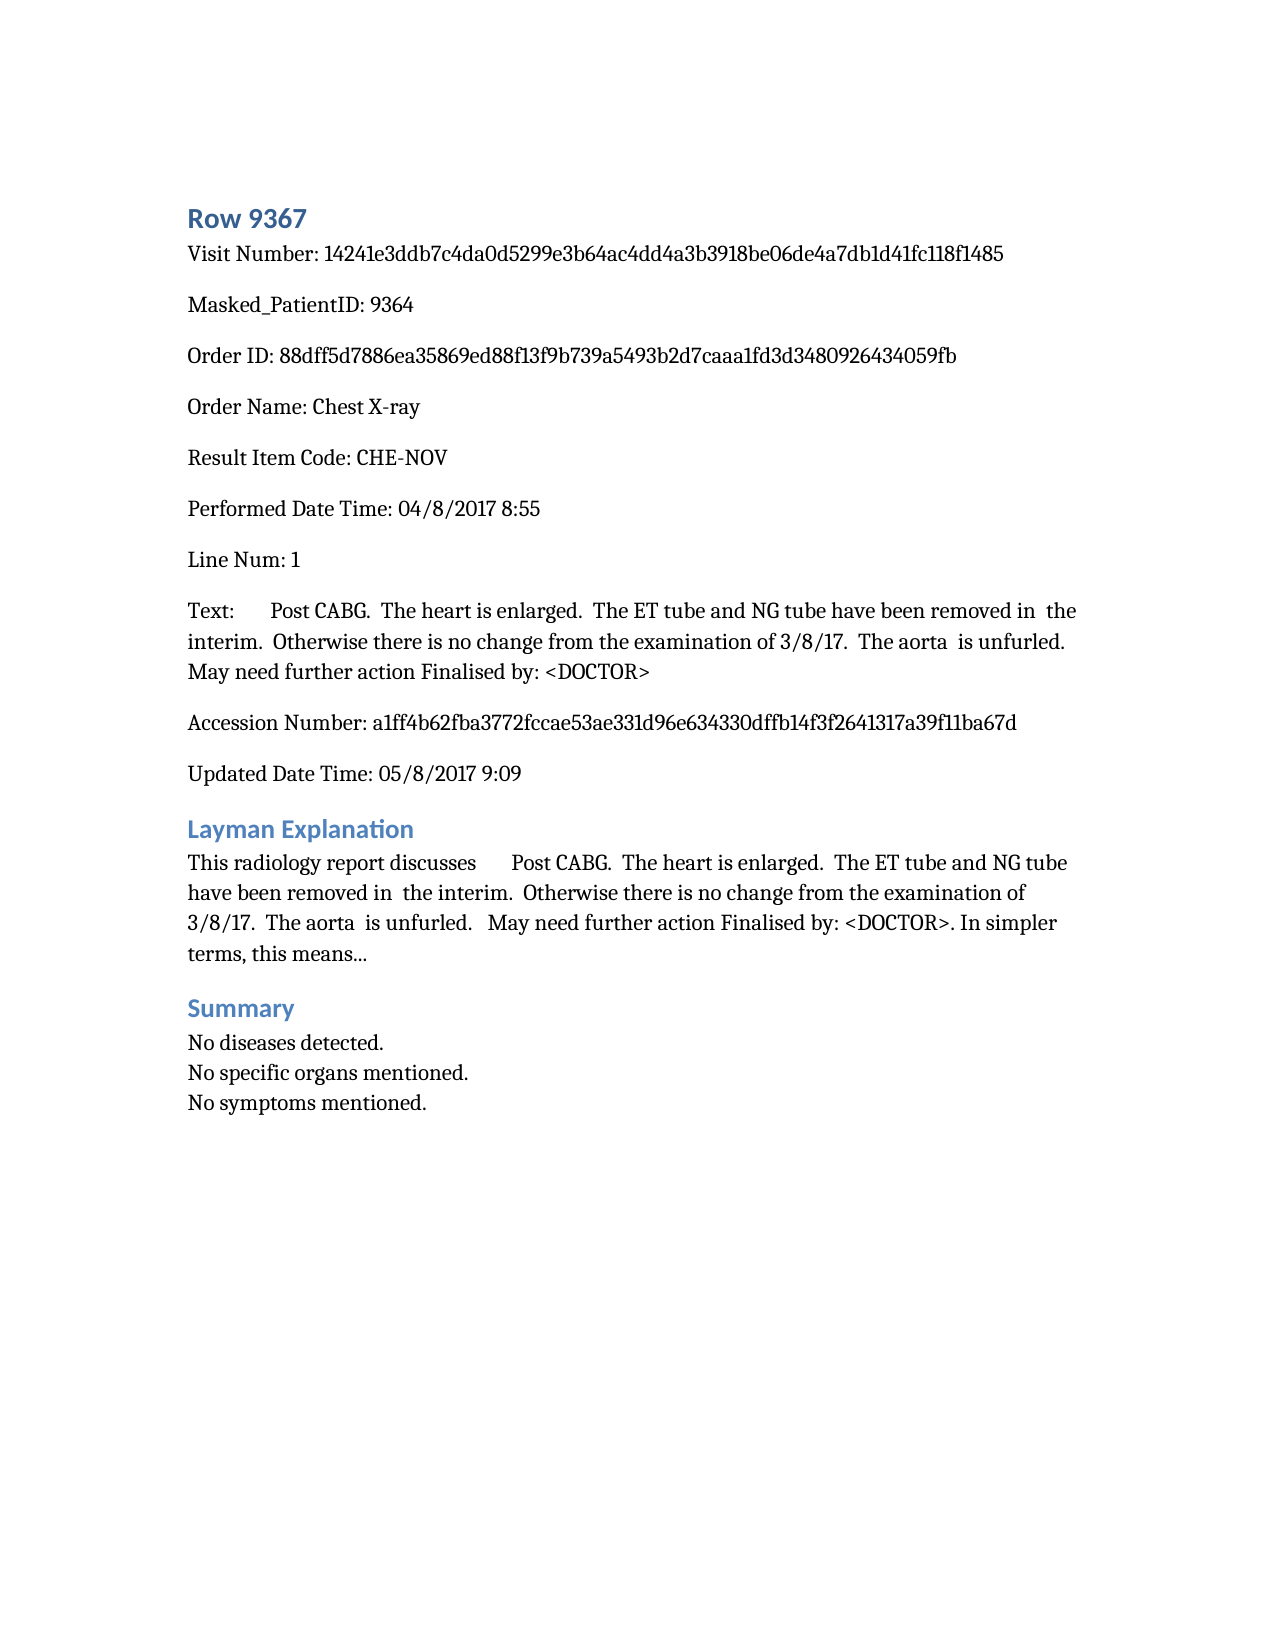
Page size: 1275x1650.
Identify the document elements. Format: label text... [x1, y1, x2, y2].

text Accession Number: a1ff4b62fba3772fccae53ae331d96e634330dffb14f3f2641317a39f11ba67d [187, 710, 1087, 736]
subtitle Layman Explanation [187, 812, 1087, 845]
text Order ID: 88dff5d7886ea35869ed88f13f9b739a5493b2d7caaa1fd3d3480926434059fb [187, 343, 1087, 369]
subtitle Row 9367 [187, 200, 1087, 236]
text Line Num: 1 [187, 547, 1087, 573]
text Performed Date Time: 04/8/2017 8:55 [187, 496, 1087, 522]
text Updated Date Time: 05/8/2017 9:09 [187, 761, 1087, 787]
text Masked_PatientID: 9364 [187, 292, 1087, 318]
text Result Item Code: CHE-NOV [187, 445, 1087, 471]
text Visit Number: 14241e3ddb7c4da0d5299e3b64ac4dd4a3b3918be06de4a7db1d41fc118f1485 [187, 241, 1087, 267]
text This radiology report discusses Post CABG. The heart is enlarged. The ET tube and NG tube have been removed in the interim. Otherwise there is no change from the examination of 3/8/17. The aorta is unfurled. May need further action Finalised by: <DOCTOR>. In simpler terms, this means... [187, 850, 1087, 967]
subtitle Summary [187, 991, 1087, 1024]
text Order Name: Chest X-ray [187, 394, 1087, 420]
text No diseases detected. No specific organs mentioned. No symptoms mentioned. [187, 1029, 1087, 1116]
text Text: Post CABG. The heart is enlarged. The ET tube and NG tube have been removed in the interim. Otherwise there is no change from the examination of 3/8/17. The aorta is unfurled. May need further action Finalised by: <DOCTOR> [187, 598, 1087, 685]
